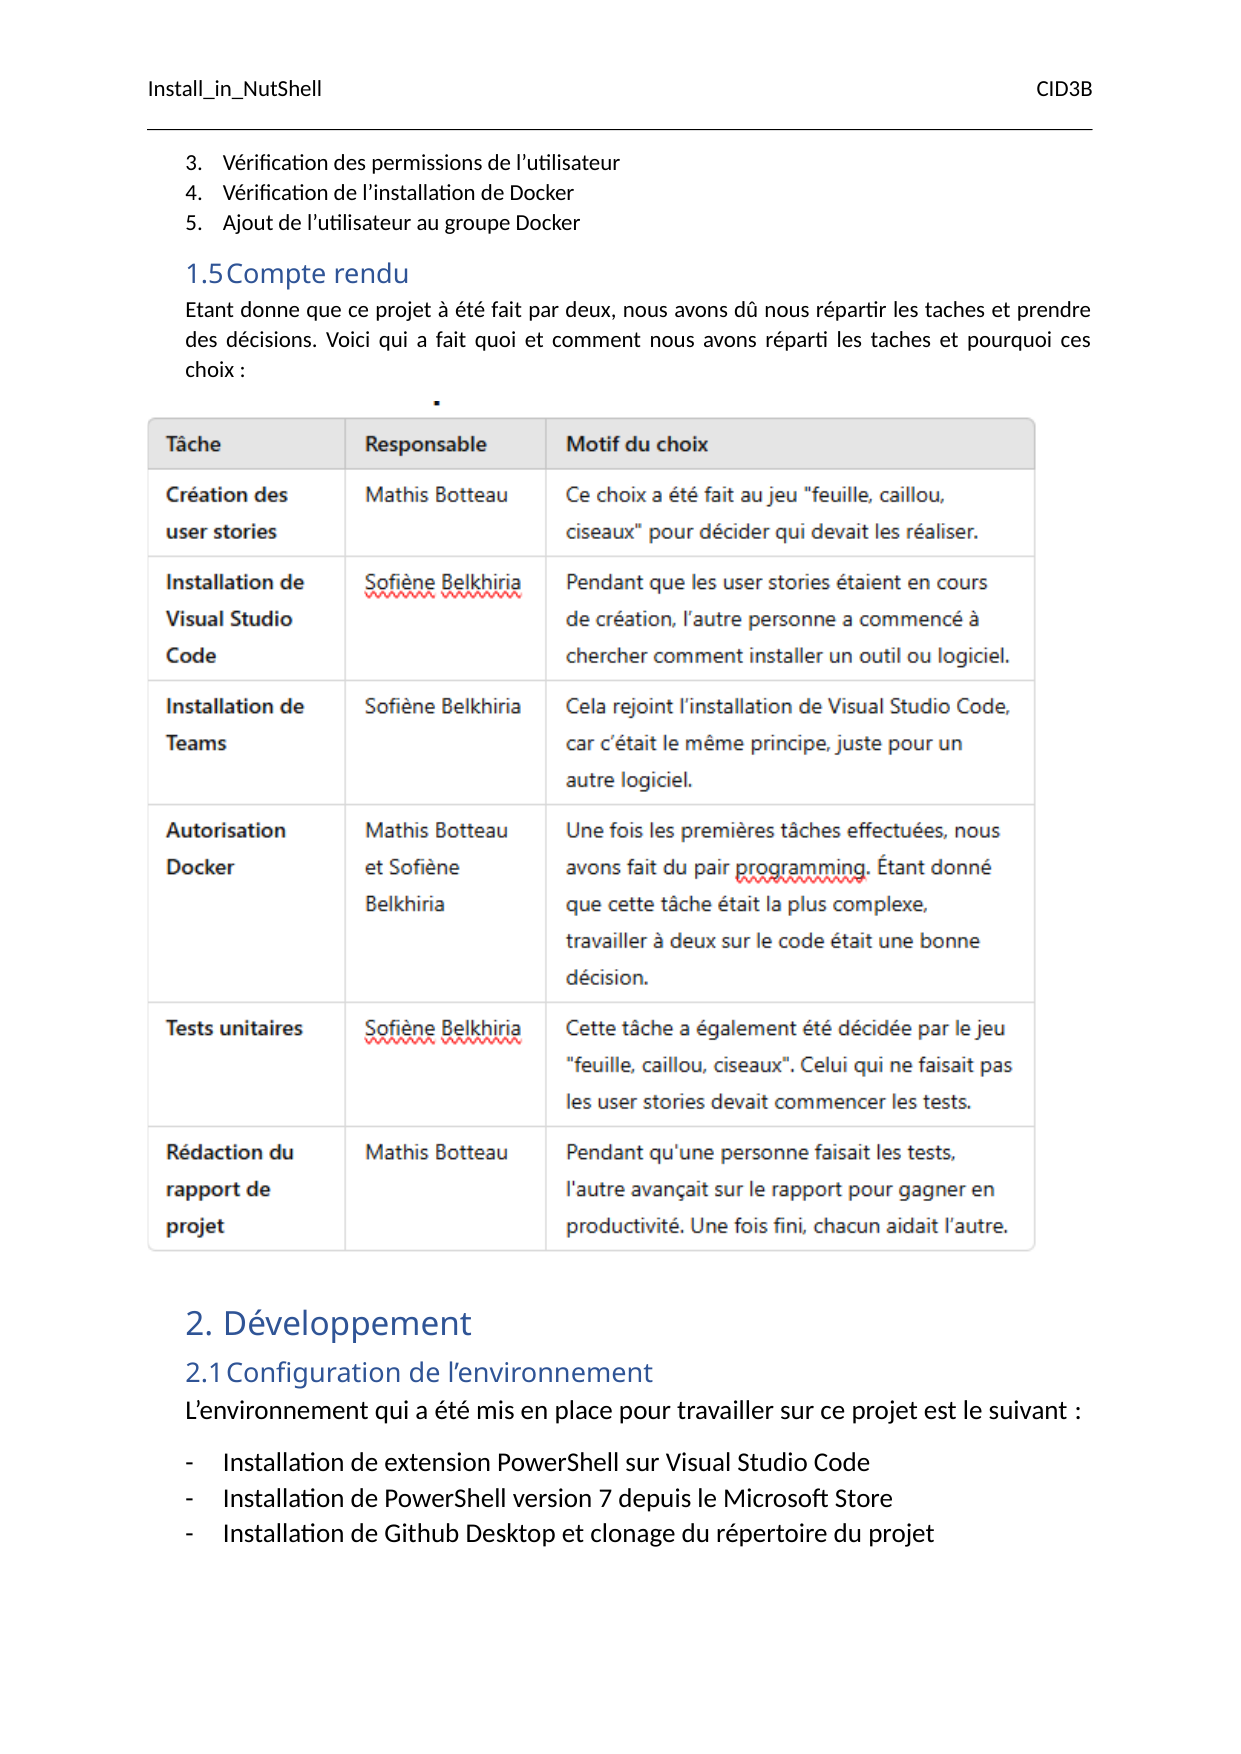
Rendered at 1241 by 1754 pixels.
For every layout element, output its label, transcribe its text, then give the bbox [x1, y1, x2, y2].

subtitle Configuration de l’environnement [185, 1353, 1093, 1390]
text L’environnement qui a été mis en place pour travailler sur ce projet est le suivant : [185, 1393, 1093, 1426]
list Installation de Github Desktop et clonage du répertoire du projet [185, 1517, 1093, 1549]
text Etant donne que ce projet à été fait par deux, nous avons dû nous répartir les taches et prendre des décisions. Voici qui a fait quoi et comment nous avons réparti les taches et pourquoi ces choix : [185, 295, 1093, 383]
list Vérification de l’installation de Docker [185, 178, 1093, 206]
list Installation de PowerShell version 7 depuis le Microsoft Store [185, 1481, 1093, 1514]
subtitle Compte rendu [185, 255, 1093, 292]
list Installation de extension PowerShell sur Visual Studio Code [185, 1445, 1093, 1478]
list Vérification des permissions de l’utilisateur [185, 148, 1093, 176]
subtitle Développement [185, 1270, 1093, 1346]
list Ajout de l’utilisateur au groupe Docker [185, 208, 1093, 236]
picture [147, 401, 1093, 1270]
